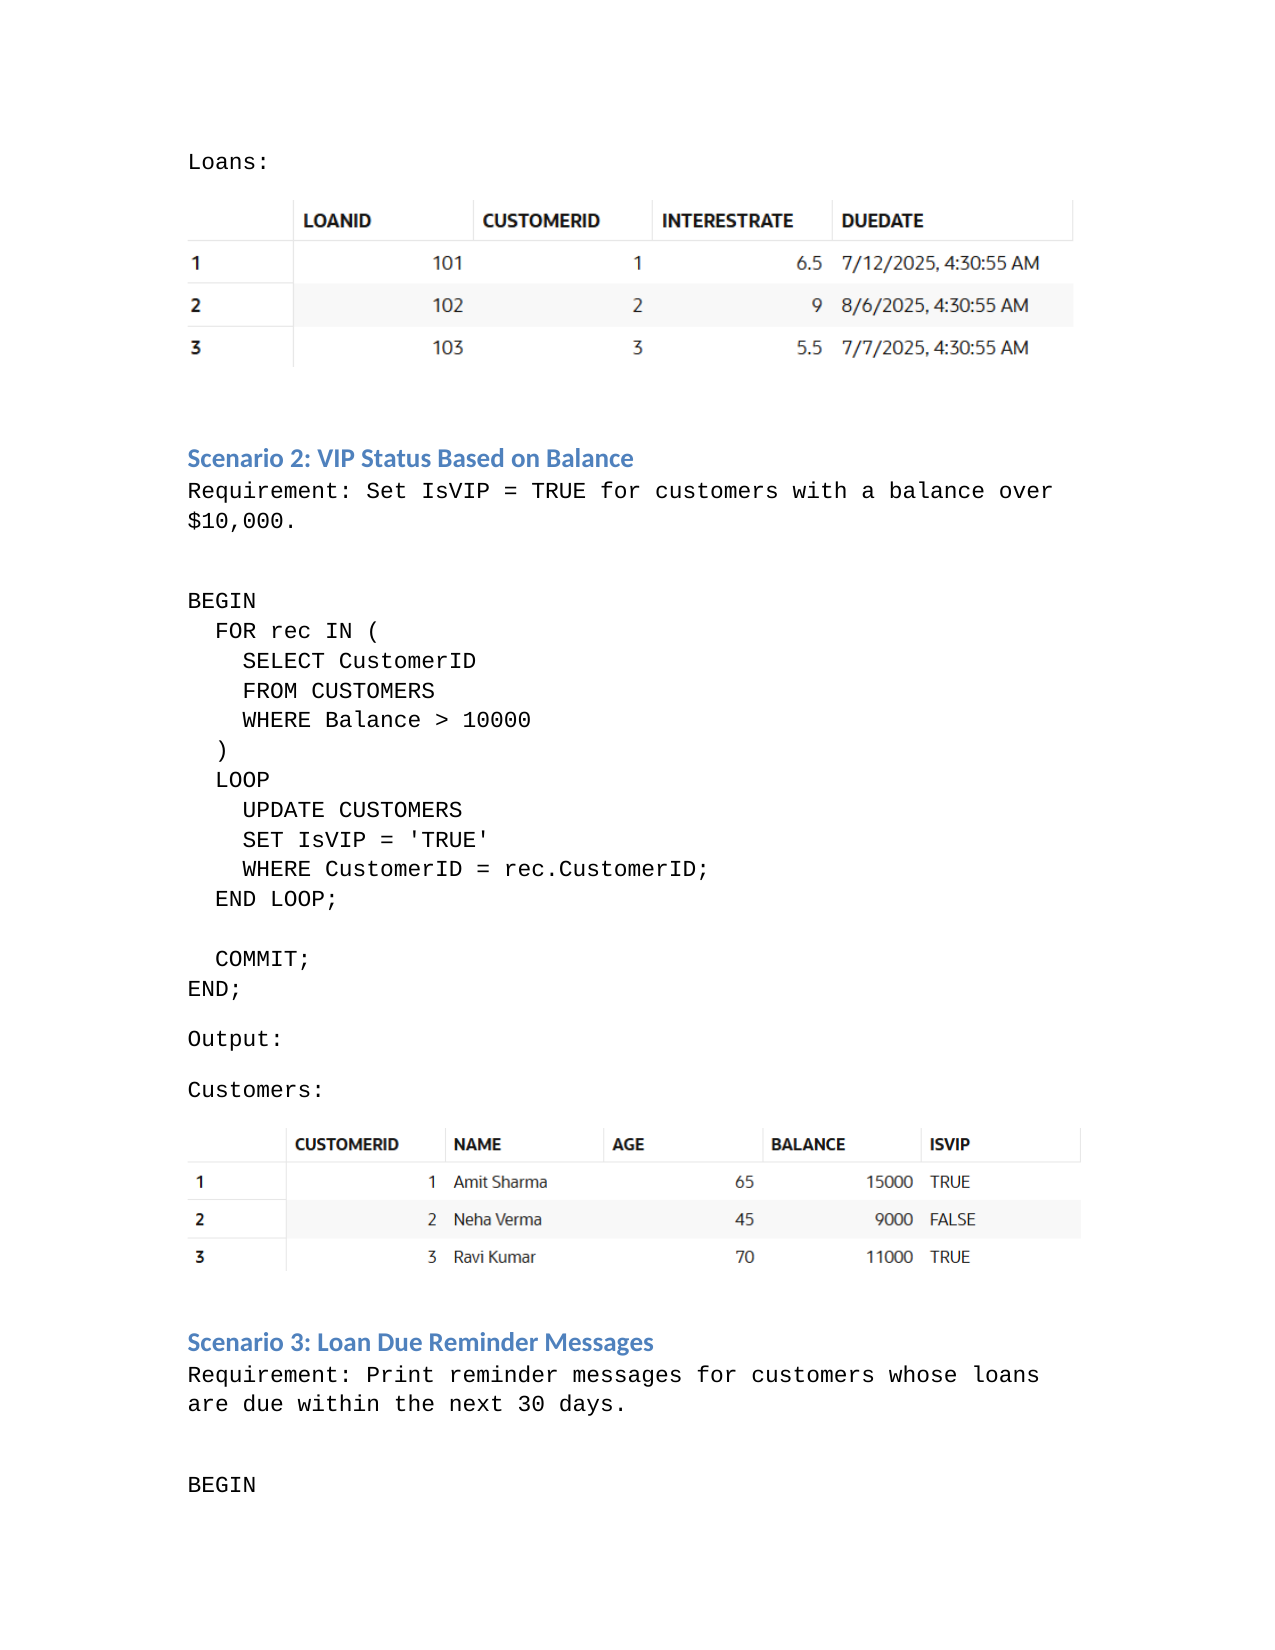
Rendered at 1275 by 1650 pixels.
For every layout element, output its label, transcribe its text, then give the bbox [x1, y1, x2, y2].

picture [187, 200, 1087, 367]
text Output: [187, 1028, 1087, 1053]
text Loans: [187, 150, 1087, 176]
subtitle Scenario 3: Loan Due Reminder Messages [187, 1325, 1087, 1358]
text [187, 1443, 1087, 1499]
text Requirement: Print reminder messages for customers whose loans are due within the next 30 days. [187, 1363, 1087, 1419]
subtitle Scenario 2: VIP Status Based on Balance [187, 442, 1087, 474]
text Requirement: Set IsVIP = TRUE for customers with a balance over $10,000. [187, 479, 1087, 535]
text BEGIN FOR rec IN ( SELECT CustomerID FROM CUSTOMERS WHERE Balance > 10000 ) LOOP UPDATE CUSTOMERS SET IsVIP = 'TRUE' WHERE CustomerID = rec.CustomerID; END LOOP; COMMIT; END; [187, 560, 1087, 1003]
text Customers: [187, 1078, 1087, 1104]
picture [187, 1128, 1087, 1271]
